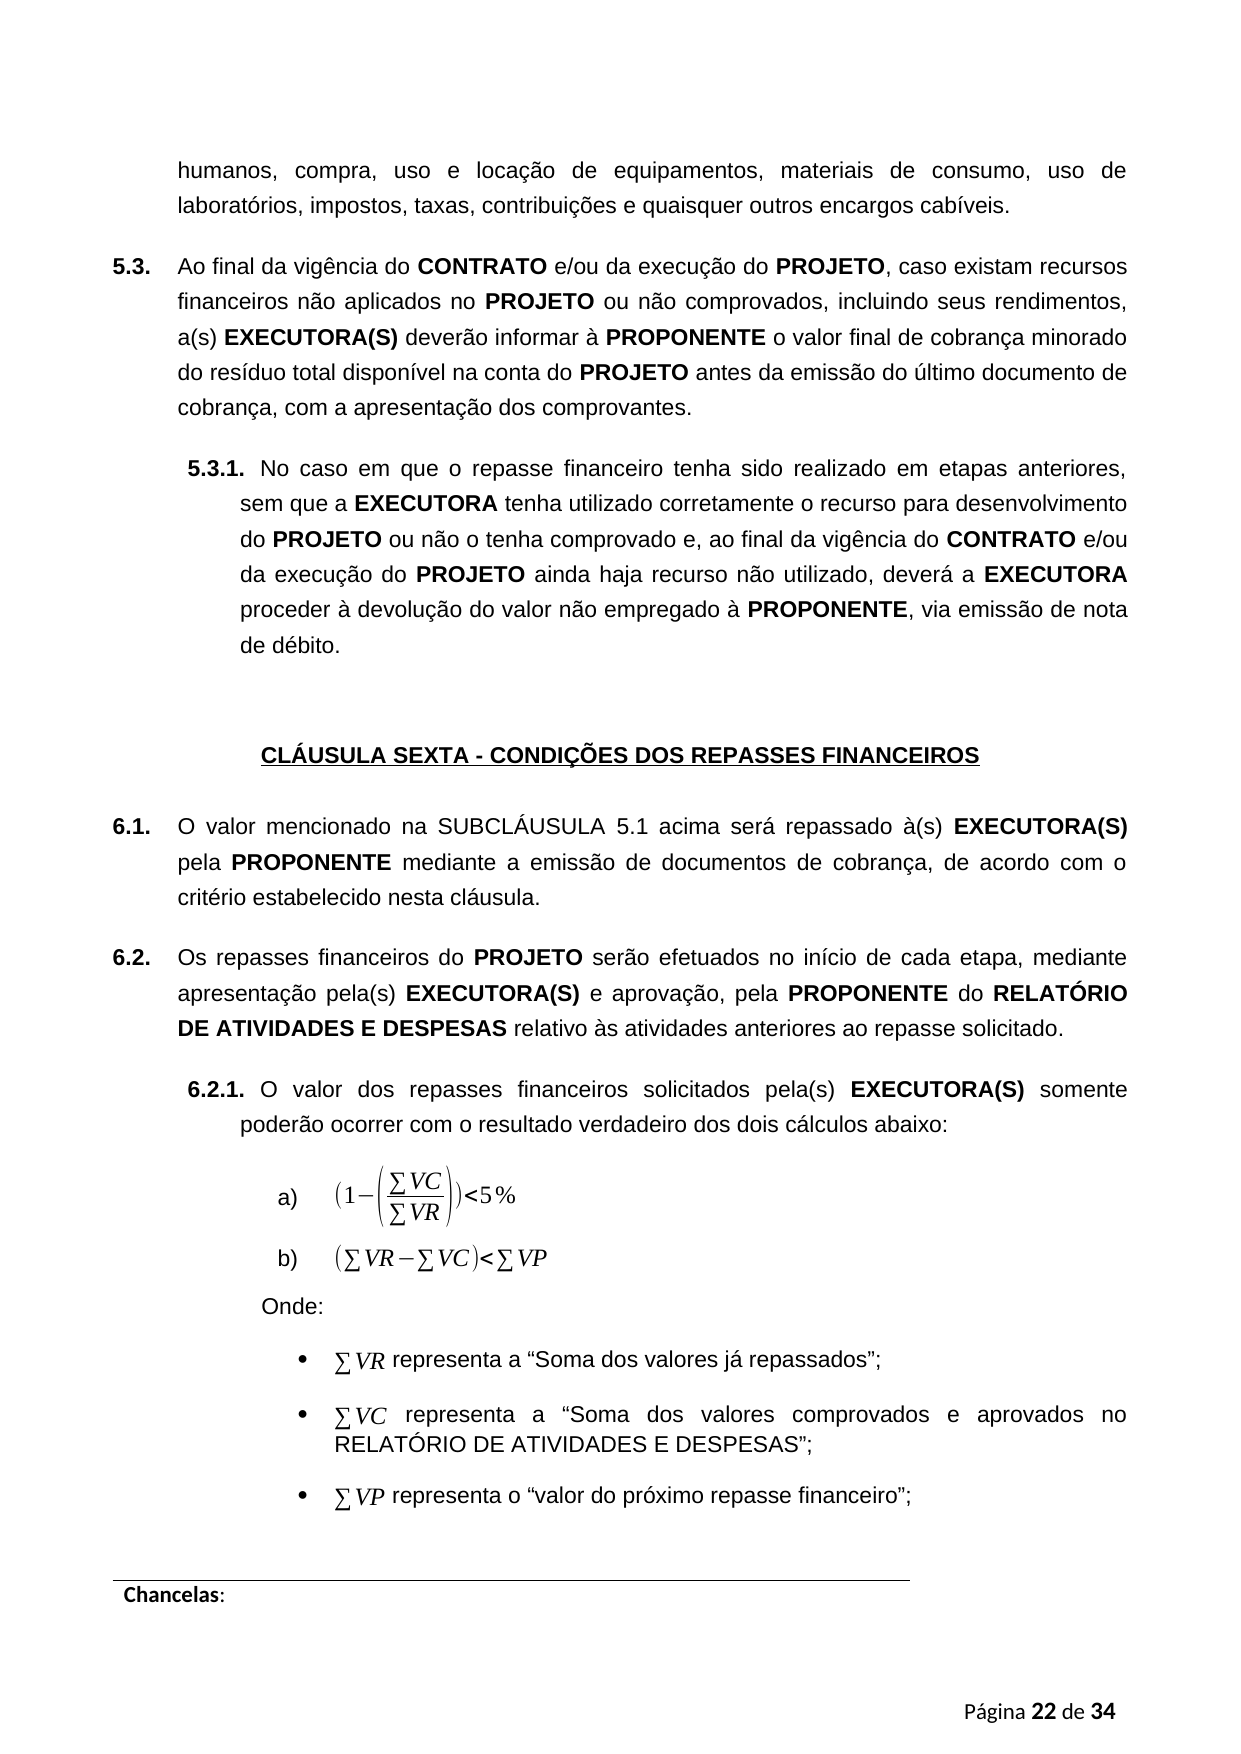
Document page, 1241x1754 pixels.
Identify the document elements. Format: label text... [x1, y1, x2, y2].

list representa a “Soma dos valores comprovados e aprovados no RELATÓRIO DE ATIVIDADES E DESPESAS”; [299, 1401, 1128, 1457]
list O valor mencionado na SUBCLÁUSULA 5.1 acima será repassado à(s) EXECUTORA(S) pela PROPONENTE mediante a emissão de documentos de cobrança, de acordo com o critério estabelecido nesta cláusula. [112, 806, 1128, 912]
list O valor dos repasses financeiros solicitados pela(s) EXECUTORA(S) somente poderão ocorrer com o resultado verdadeiro dos dois cálculos abaixo: [187, 1069, 1128, 1139]
list No caso em que o repasse financeiro tenha sido realizado em etapas anteriores, sem que a EXECUTORA tenha utilizado corretamente o recurso para desenvolvimento do PROJETO ou não o tenha comprovado e, ao final da vigência do CONTRATO e/ou da execução do PROJETO ainda haja recurso não utilizado, deverá a EXECUTORA proceder à devolução do valor não empregado à PROPONENTE, via emissão de nota de débito. [187, 448, 1128, 660]
list representa o “valor do próximo repasse financeiro”; [299, 1482, 1128, 1512]
text CLÁUSULA SEXTA - CONDIÇÕES DOS REPASSES FINANCEIROS [112, 735, 1128, 771]
list Os repasses financeiros do PROJETO serão efetuados no início de cada etapa, mediante apresentação pela(s) EXECUTORA(S) e aprovação, pela PROPONENTE do RELATÓRIO DE ATIVIDADES E DESPESAS relativo às atividades anteriores ao repasse solicitado. [112, 937, 1128, 1044]
list representa a “Soma dos valores já repassados”; [299, 1346, 1128, 1376]
list Onde: [187, 1286, 1128, 1321]
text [112, 150, 1128, 221]
text Ao final da vigência do CONTRATO e/ou da execução do PROJETO, caso existam recursos financeiros não aplicados no PROJETO ou não comprovados, incluindo seus rendimentos, a(s) EXECUTORA(S) deverão informar à PROPONENTE o valor final de cobrança minorado do resíduo total disponível na conta do PROJETO antes da emissão do último documento de cobrança, com a apresentação dos comprovantes. [112, 246, 1128, 423]
